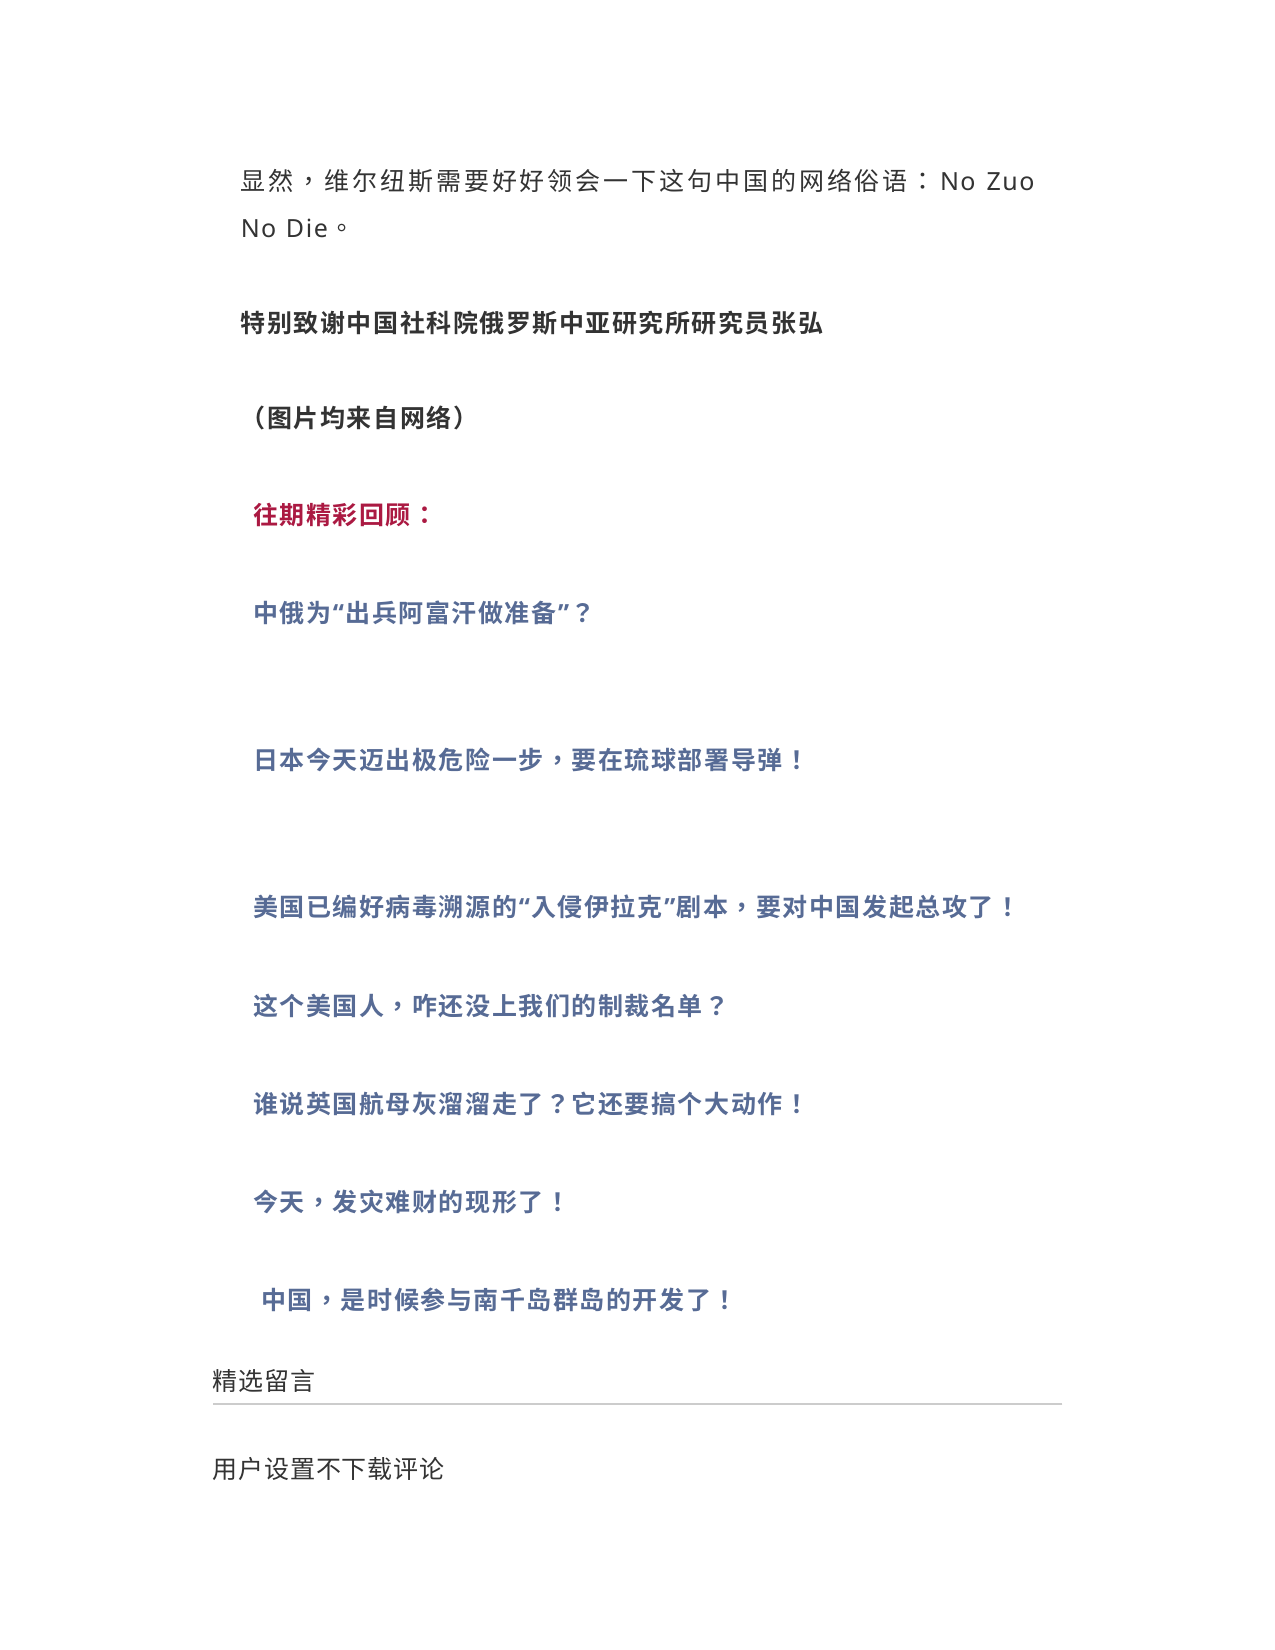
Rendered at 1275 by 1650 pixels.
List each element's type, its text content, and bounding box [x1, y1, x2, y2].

text 特别致谢中国社科院俄罗斯中亚研究所研究员张弘 [241, 292, 1034, 340]
text 美国已编好病毒溯源的“入侵伊拉克”剧本，要对中国发起总攻了！ [253, 877, 1022, 924]
text （图片均来自网络） [241, 387, 1034, 435]
text 用户设置不下载评论 [212, 1446, 1062, 1486]
text 这个美国人，咋还没上我们的制裁名单？ [253, 975, 1022, 1022]
text 中国，是时候参与南千岛群岛的开发了！ [253, 1269, 1022, 1317]
text 显然，维尔纽斯需要好好领会一下这句中国的网络俗语：No Zuo No Die。 [241, 150, 1034, 245]
text 往期精彩回顾： [253, 484, 1022, 532]
subtitle 精选留言 [212, 1357, 1062, 1405]
text 今天，发灾难财的现形了！ [253, 1171, 1022, 1218]
text 日本今天迈出极危险一步，要在琉球部署导弹！ [253, 729, 1022, 777]
text 谁说英国航母灰溜溜走了？它还要搞个大动作！ [253, 1073, 1022, 1120]
text 中俄为“出兵阿富汗做准备”？ [253, 582, 1022, 630]
